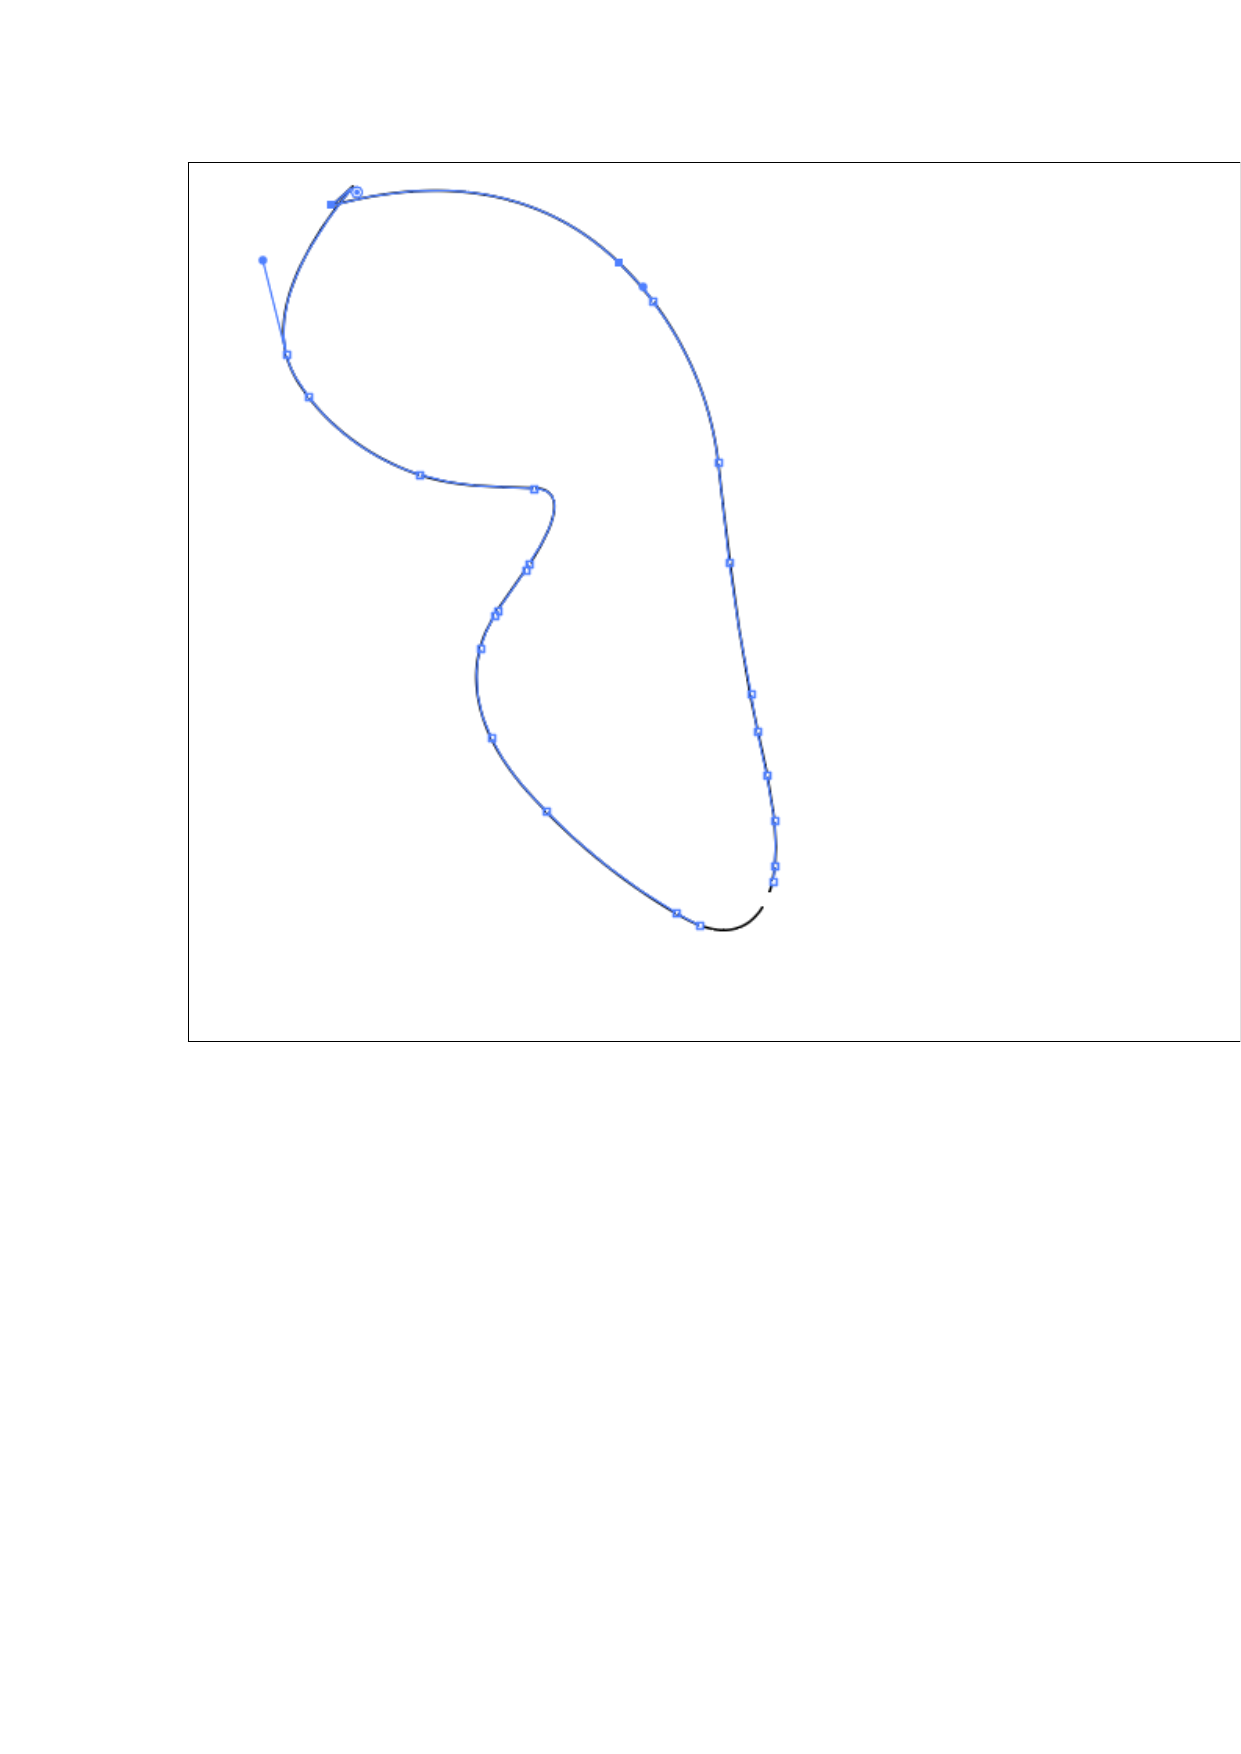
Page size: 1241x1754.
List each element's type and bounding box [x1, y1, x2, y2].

picture [199, 163, 1011, 1013]
table_cell [189, 163, 1240, 1041]
